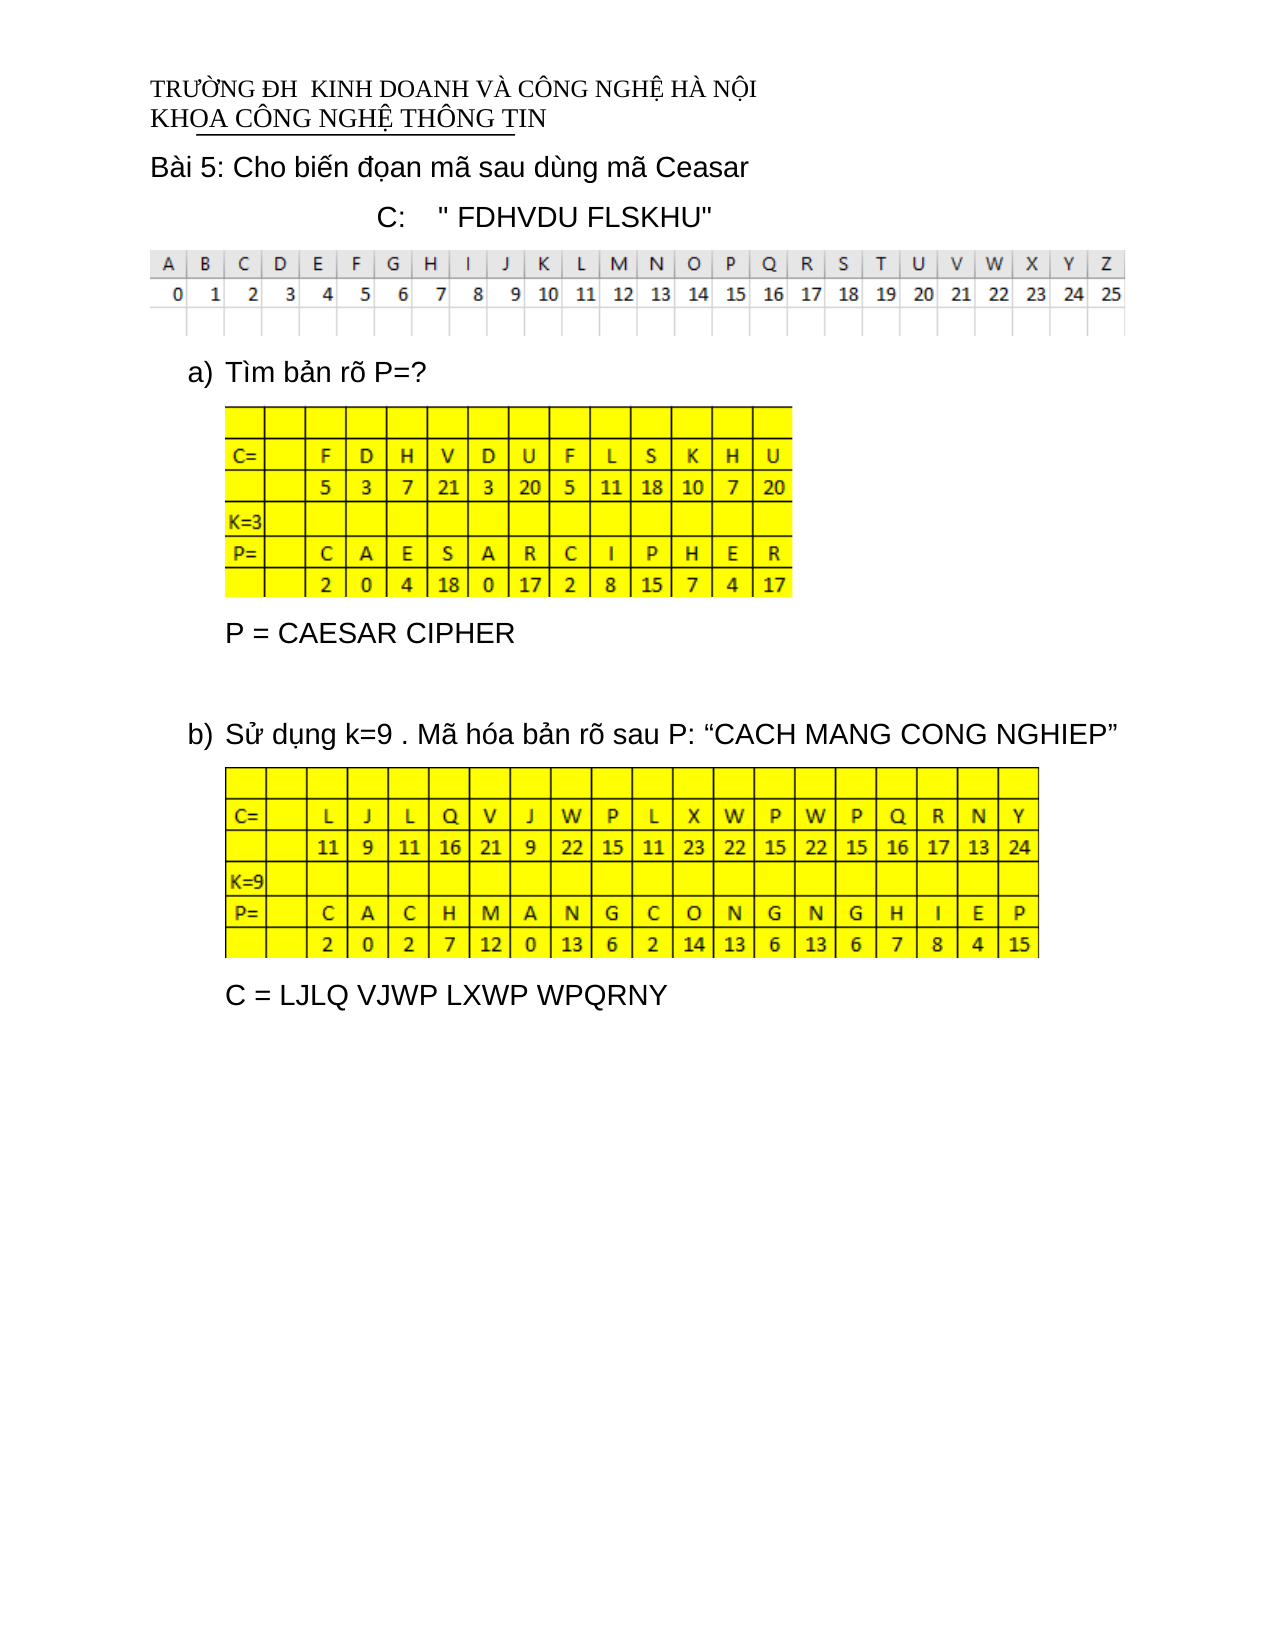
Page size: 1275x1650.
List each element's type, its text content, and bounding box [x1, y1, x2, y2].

list Sử dụng k=9 . Mã hóa bản rõ sau P: “CACH MANG CONG NGHIEP” [187, 717, 1125, 750]
text Bài 5: Cho biến đọan mã sau dùng mã Ceasar [150, 150, 1125, 183]
list P = CAESAR CIPHER [225, 616, 1125, 650]
picture [225, 767, 1040, 958]
text C: " FDHVDU FLSKHU" [150, 200, 1125, 234]
list C = LJLQ VJWP LXWP WPQRNY [225, 978, 1125, 1011]
picture [150, 250, 1125, 336]
list Tìm bản rõ P=? [187, 356, 1125, 389]
picture [225, 405, 793, 597]
